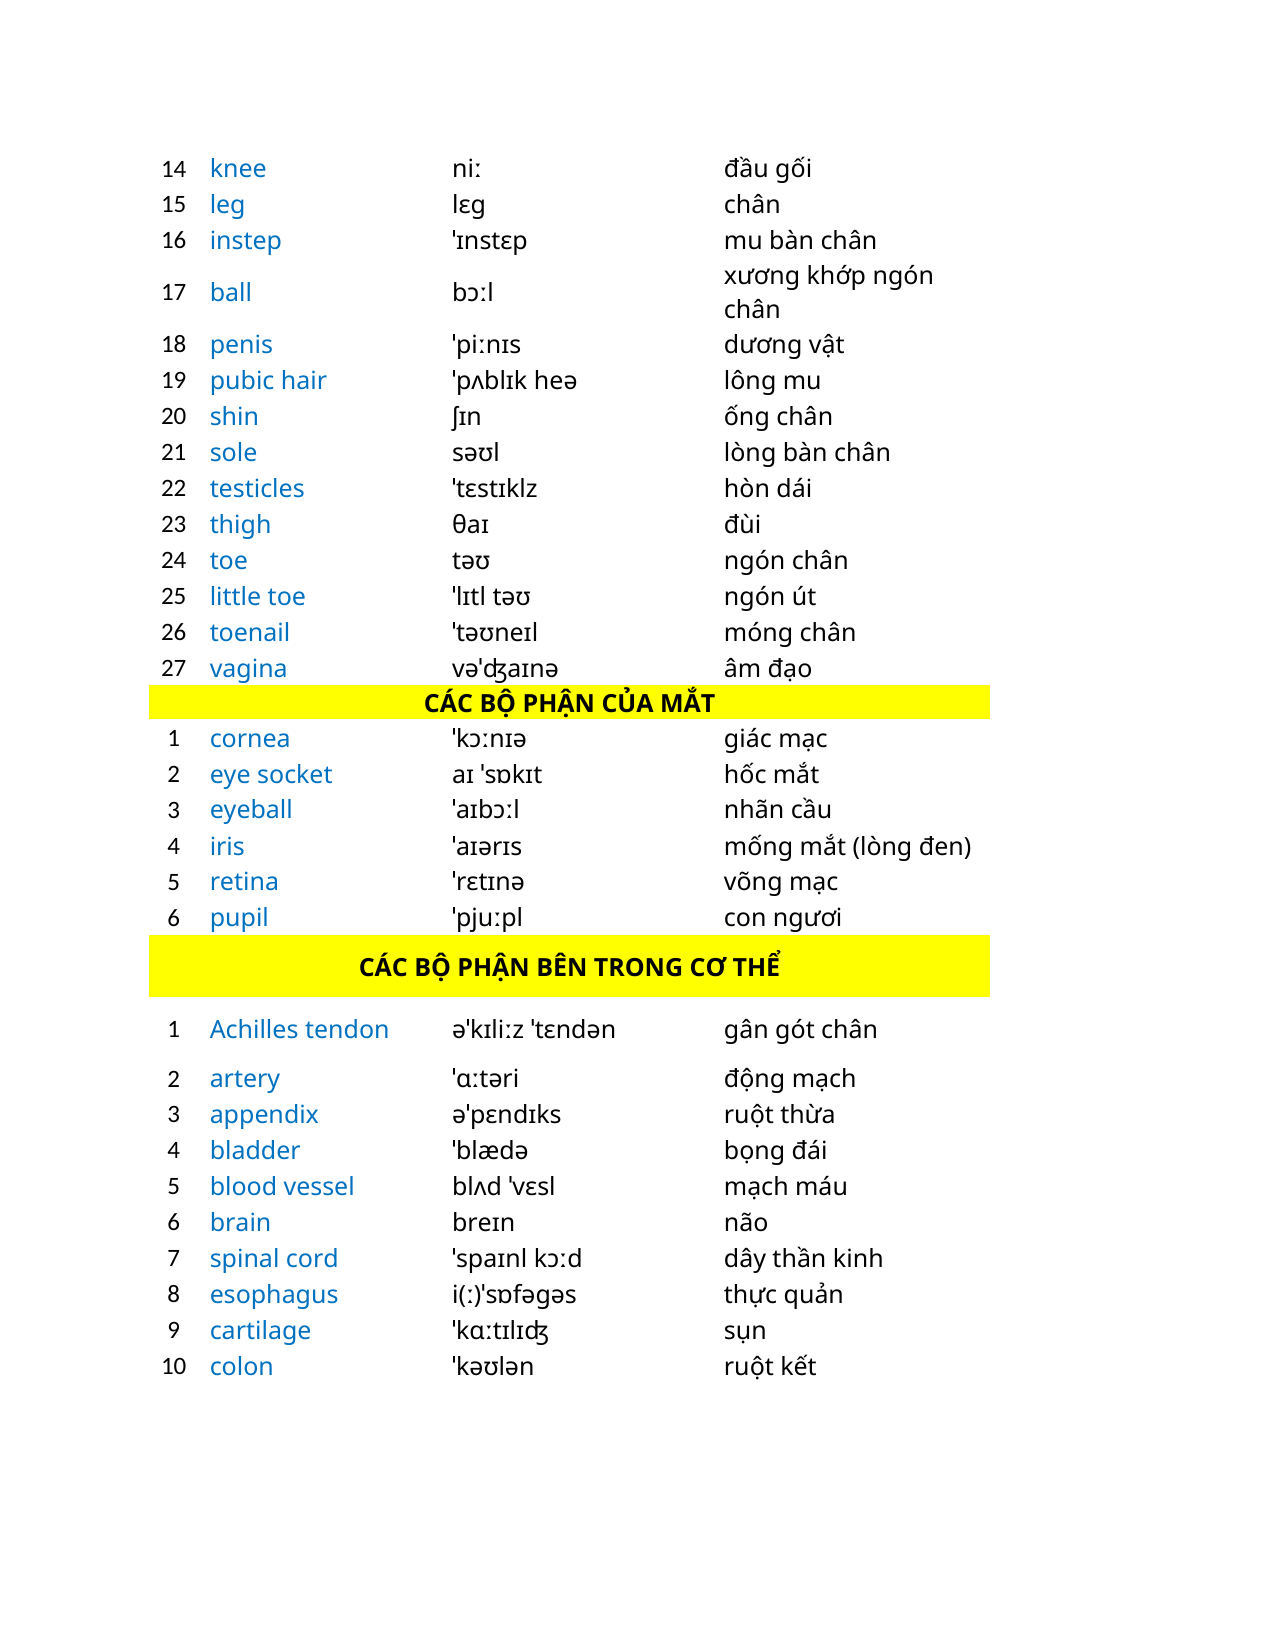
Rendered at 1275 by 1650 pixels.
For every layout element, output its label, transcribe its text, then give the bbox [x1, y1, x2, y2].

table_cell knee [198, 150, 441, 186]
table_cell shin [198, 398, 441, 434]
table_cell əˈpɛndɪks [441, 1096, 712, 1132]
table_cell ˈpjuːpl [441, 899, 712, 935]
table_cell səʊl [441, 434, 712, 470]
table_cell θaɪ [441, 506, 712, 542]
table_cell vəˈʤaɪnə [441, 649, 712, 685]
table_cell 20 [149, 398, 198, 434]
table_cell 1 [149, 719, 198, 755]
table_cell dây thần kinh [713, 1240, 990, 1276]
table_cell lòng bàn chân [713, 434, 990, 470]
table_cell giác mạc [713, 719, 990, 755]
table_cell 6 [149, 899, 198, 935]
table_cell vagina [198, 649, 441, 685]
table_cell 6 [149, 1204, 198, 1240]
table_cell đùi [713, 506, 990, 542]
table_cell 2 [149, 755, 198, 791]
table_cell blood vessel [198, 1168, 441, 1204]
table_cell bọng đái [713, 1132, 990, 1168]
table_cell iris [198, 827, 441, 863]
table_cell təʊ [441, 542, 712, 577]
table_cell võng mạc [713, 863, 990, 899]
table_cell ngón út [713, 578, 990, 613]
table_cell ˈɪnstɛp [441, 222, 712, 258]
table_cell ngón chân [713, 542, 990, 577]
table_cell xương khớp ngón chân [713, 258, 990, 326]
table_cell little toe [198, 578, 441, 613]
table_cell sole [198, 434, 441, 470]
table_cell ruột kết [713, 1348, 990, 1383]
table_cell bɔːl [441, 258, 712, 326]
table_cell ˈblædə [441, 1132, 712, 1168]
table_cell ˈrɛtɪnə [441, 863, 712, 899]
table_cell spinal cord [198, 1240, 441, 1276]
table_cell nhãn cầu [713, 791, 990, 827]
table_cell ˈkəʊlən [441, 1348, 712, 1383]
table_cell ˈtɛstɪklz [441, 470, 712, 506]
table_cell blʌd ˈvɛsl [441, 1168, 712, 1204]
table_cell eyeball [198, 791, 441, 827]
table_cell động mạch [713, 1060, 990, 1096]
table_cell ˈaɪərɪs [441, 827, 712, 863]
table_cell ruột thừa [713, 1096, 990, 1132]
table_cell aɪ ˈsɒkɪt [441, 755, 712, 791]
table_cell ʃɪn [441, 398, 712, 434]
table_cell 9 [149, 1312, 198, 1347]
table_cell 3 [149, 1096, 198, 1132]
table_cell con ngươi [713, 899, 990, 935]
table_cell 3 [149, 791, 198, 827]
table_cell gân gót chân [713, 998, 990, 1060]
table_cell ˈpiːnɪs [441, 326, 712, 362]
table_cell 22 [149, 470, 198, 506]
table_cell 26 [149, 614, 198, 649]
table_cell toe [198, 542, 441, 577]
table_cell bladder [198, 1132, 441, 1168]
table_cell âm đạo [713, 649, 990, 685]
table_cell chân [713, 186, 990, 222]
table_cell ball [198, 258, 441, 326]
table_cell 14 [149, 150, 198, 186]
table_cell ˈkɑːtɪlɪʤ [441, 1312, 712, 1347]
table_cell esophagus [198, 1276, 441, 1312]
table_cell móng chân [713, 614, 990, 649]
table_cell ống chân [713, 398, 990, 434]
table_cell testicles [198, 470, 441, 506]
table_cell CÁC BỘ PHẬN CỦA MẮT [149, 685, 990, 719]
table_cell đầu gối [713, 150, 990, 186]
table_cell 10 [149, 1348, 198, 1383]
table_cell breɪn [441, 1204, 712, 1240]
table_cell lɛg [441, 186, 712, 222]
table_cell retina [198, 863, 441, 899]
table_cell CÁC BỘ PHẬN BÊN TRONG CƠ THỂ [149, 935, 990, 997]
table_cell 4 [149, 1132, 198, 1168]
table_cell pubic hair [198, 362, 441, 398]
table_cell instep [198, 222, 441, 258]
table_cell Achilles tendon [198, 998, 441, 1060]
table_cell 21 [149, 434, 198, 470]
table_cell cartilage [198, 1312, 441, 1347]
table_cell hòn dái [713, 470, 990, 506]
table_cell ˈaɪbɔːl [441, 791, 712, 827]
table_cell brain [198, 1204, 441, 1240]
table_cell ˈɑːtəri [441, 1060, 712, 1096]
table_cell 23 [149, 506, 198, 542]
table_cell pupil [198, 899, 441, 935]
table_cell não [713, 1204, 990, 1240]
table_cell 17 [149, 258, 198, 326]
table_cell sụn [713, 1312, 990, 1347]
table_cell 8 [149, 1276, 198, 1312]
table_cell 16 [149, 222, 198, 258]
table_cell ˈkɔːnɪə [441, 719, 712, 755]
table_cell cornea [198, 719, 441, 755]
table_cell əˈkɪliːz ˈtɛndən [441, 998, 712, 1060]
table_cell artery [198, 1060, 441, 1096]
table_cell ˈlɪtl təʊ [441, 578, 712, 613]
table_cell ˈspaɪnl kɔːd [441, 1240, 712, 1276]
table_cell appendix [198, 1096, 441, 1132]
table_cell 24 [149, 542, 198, 577]
table_cell 27 [149, 649, 198, 685]
table_cell hốc mắt [713, 755, 990, 791]
table_cell mống mắt (lòng đen) [713, 827, 990, 863]
table_cell 7 [149, 1240, 198, 1276]
table_cell 5 [149, 1168, 198, 1204]
table_cell 4 [149, 827, 198, 863]
table_cell penis [198, 326, 441, 362]
table_cell mu bàn chân [713, 222, 990, 258]
table_cell i(ː)ˈsɒfəgəs [441, 1276, 712, 1312]
table_cell thực quản [713, 1276, 990, 1312]
table_cell thigh [198, 506, 441, 542]
table_cell ˈtəʊneɪl [441, 614, 712, 649]
table_cell 25 [149, 578, 198, 613]
table_cell leg [198, 186, 441, 222]
table_cell toenail [198, 614, 441, 649]
table_cell mạch máu [713, 1168, 990, 1204]
table_cell ˈpʌblɪk heə [441, 362, 712, 398]
table_cell lông mu [713, 362, 990, 398]
table_cell eye socket [198, 755, 441, 791]
table_cell 1 [149, 998, 198, 1060]
table_cell niː [441, 150, 712, 186]
table_cell 2 [149, 1060, 198, 1096]
table_cell dương vật [713, 326, 990, 362]
table_cell 5 [149, 863, 198, 899]
table_cell 19 [149, 362, 198, 398]
table_cell 18 [149, 326, 198, 362]
table_cell 15 [149, 186, 198, 222]
table_cell colon [198, 1348, 441, 1383]
